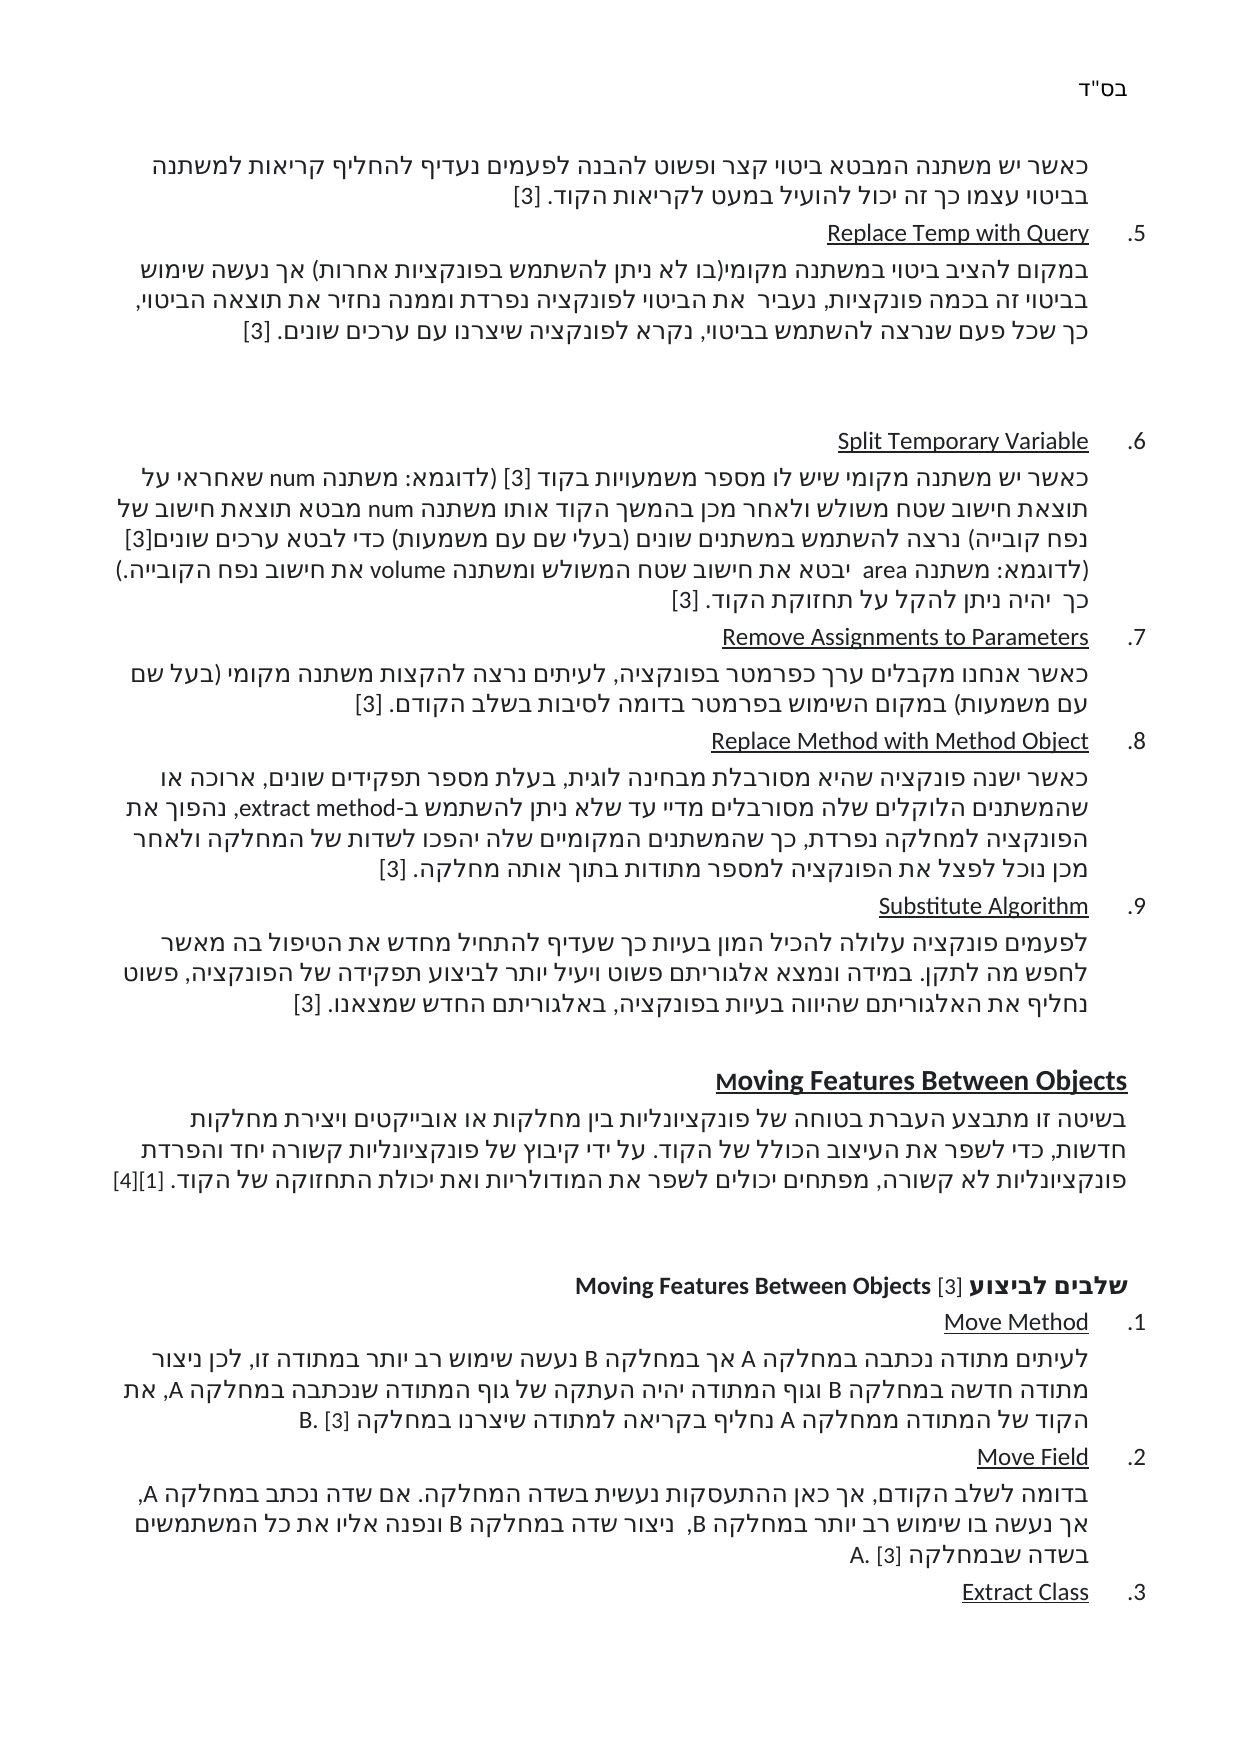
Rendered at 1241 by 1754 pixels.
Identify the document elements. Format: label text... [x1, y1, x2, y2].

list Substitute Algorithm [112, 890, 1127, 921]
text בשיטה זו מתבצע העברת בטוחה של פונקציונליות בין מחלקות או אובייקטים ויצירת מחלקות חדשות, כדי לשפר את העיצוב הכולל של הקוד. על ידי קיבוץ של פונקציונליות קשורה יחד והפרדת פונקציונליות לא קשורה, מפתחים יכולים לשפר את המודולריות ואת יכולת התחזוקה של הקוד. [1][4] [112, 1103, 1128, 1195]
text כאשר אנחנו מקבלים ערך כפרמטר בפונקציה, לעיתים נרצה להקצות משתנה מקומי (בעל שם עם משמעות) במקום השימוש בפרמטר בדומה לסיבות בשלב הקודם. [3] [112, 658, 1089, 719]
list Extract Class [112, 1576, 1127, 1606]
text כאשר יש משתנה מקומי שיש לו מספר משמעויות בקוד [3] (לדוגמא: משתנה num שאחראי על תוצאת חישוב שטח משולש ולאחר מכן בהמשך הקוד אותו משתנה num מבטא תוצאת חישוב של נפח קובייה) נרצה להשתמש במשתנים שונים (בעלי שם עם משמעות) כדי לבטא ערכים שונים[3] (לדוגמא: משתנה area יבטא את חישוב שטח המשולש ומשתנה volume את חישוב נפח הקובייה.) כך יהיה ניתן להקל על תחזוקת הקוד. [3] [112, 462, 1089, 615]
list Split Temporary Variable [112, 425, 1127, 456]
text במקום להציב ביטוי במשתנה מקומי(בו לא ניתן להשתמש בפונקציות אחרות) אך נעשה שימוש בביטוי זה בכמה פונקציות, נעביר את הביטוי לפונקציה נפרדת וממנה נחזיר את תוצאה הביטוי, כך שכל פעם שנרצה להשתמש בביטוי, נקרא לפונקציה שיצרנו עם ערכים שונים. [3] [112, 254, 1089, 346]
text בדומה לשלב הקודם, אך כאן ההתעסקות נעשית בשדה המחלקה. אם שדה נכתב במחלקה A, אך נעשה בו שימוש רב יותר במחלקה B, ניצור שדה במחלקה B ונפנה אליו את כל המשתמשים בשדה שבמחלקה A. [3] [112, 1478, 1089, 1569]
text Moving Features Between Objects [112, 1062, 1128, 1097]
list Move Method [112, 1307, 1127, 1337]
text שלבים לביצוע Moving Features Between Objects [3] [112, 1270, 1128, 1300]
text כאשר ישנה פונקציה שהיא מסורבלת מבחינה לוגית, בעלת מספר תפקידים שונים, ארוכה או שהמשתנים הלוקלים שלה מסורבלים מדיי עד שלא ניתן להשתמש ב-extract method, נהפוך את הפונקציה למחלקה נפרדת, כך שהמשתנים המקומיים שלה יהפכו לשדות של המחלקה ולאחר מכן נוכל לפצל את הפונקציה למספר מתודות בתוך אותה מחלקה. [3] [112, 762, 1089, 884]
text לפעמים פונקציה עלולה להכיל המון בעיות כך שעדיף להתחיל מחדש את הטיפול בה מאשר לחפש מה לתקן. במידה ונמצא אלגוריתם פשוט ויעיל יותר לביצוע תפקידה של הפונקציה, פשוט נחליף את האלגוריתם שהיווה בעיות בפונקציה, באלגוריתם החדש שמצאנו. [3] [112, 927, 1089, 1018]
list Replace Temp with Query [112, 217, 1127, 248]
list Move Field [112, 1441, 1127, 1472]
list Replace Method with Method Object [112, 725, 1127, 756]
text כאשר יש משתנה המבטא ביטוי קצר ופשוט להבנה לפעמים נעדיף להחליף קריאות למשתנה בביטוי עצמו כך זה יכול להועיל במעט לקריאות הקוד. [3] [112, 150, 1089, 211]
text לעיתים מתודה נכתבה במחלקה A אך במחלקה B נעשה שימוש רב יותר במתודה זו, לכן ניצור מתודה חדשה במחלקה B וגוף המתודה יהיה העתקה של גוף המתודה שנכתבה במחלקה A, את הקוד של המתודה ממחלקה A נחליף בקריאה למתודה שיצרנו במחלקה B. [3] [112, 1343, 1089, 1435]
list Remove Assignments to Parameters [112, 621, 1127, 652]
